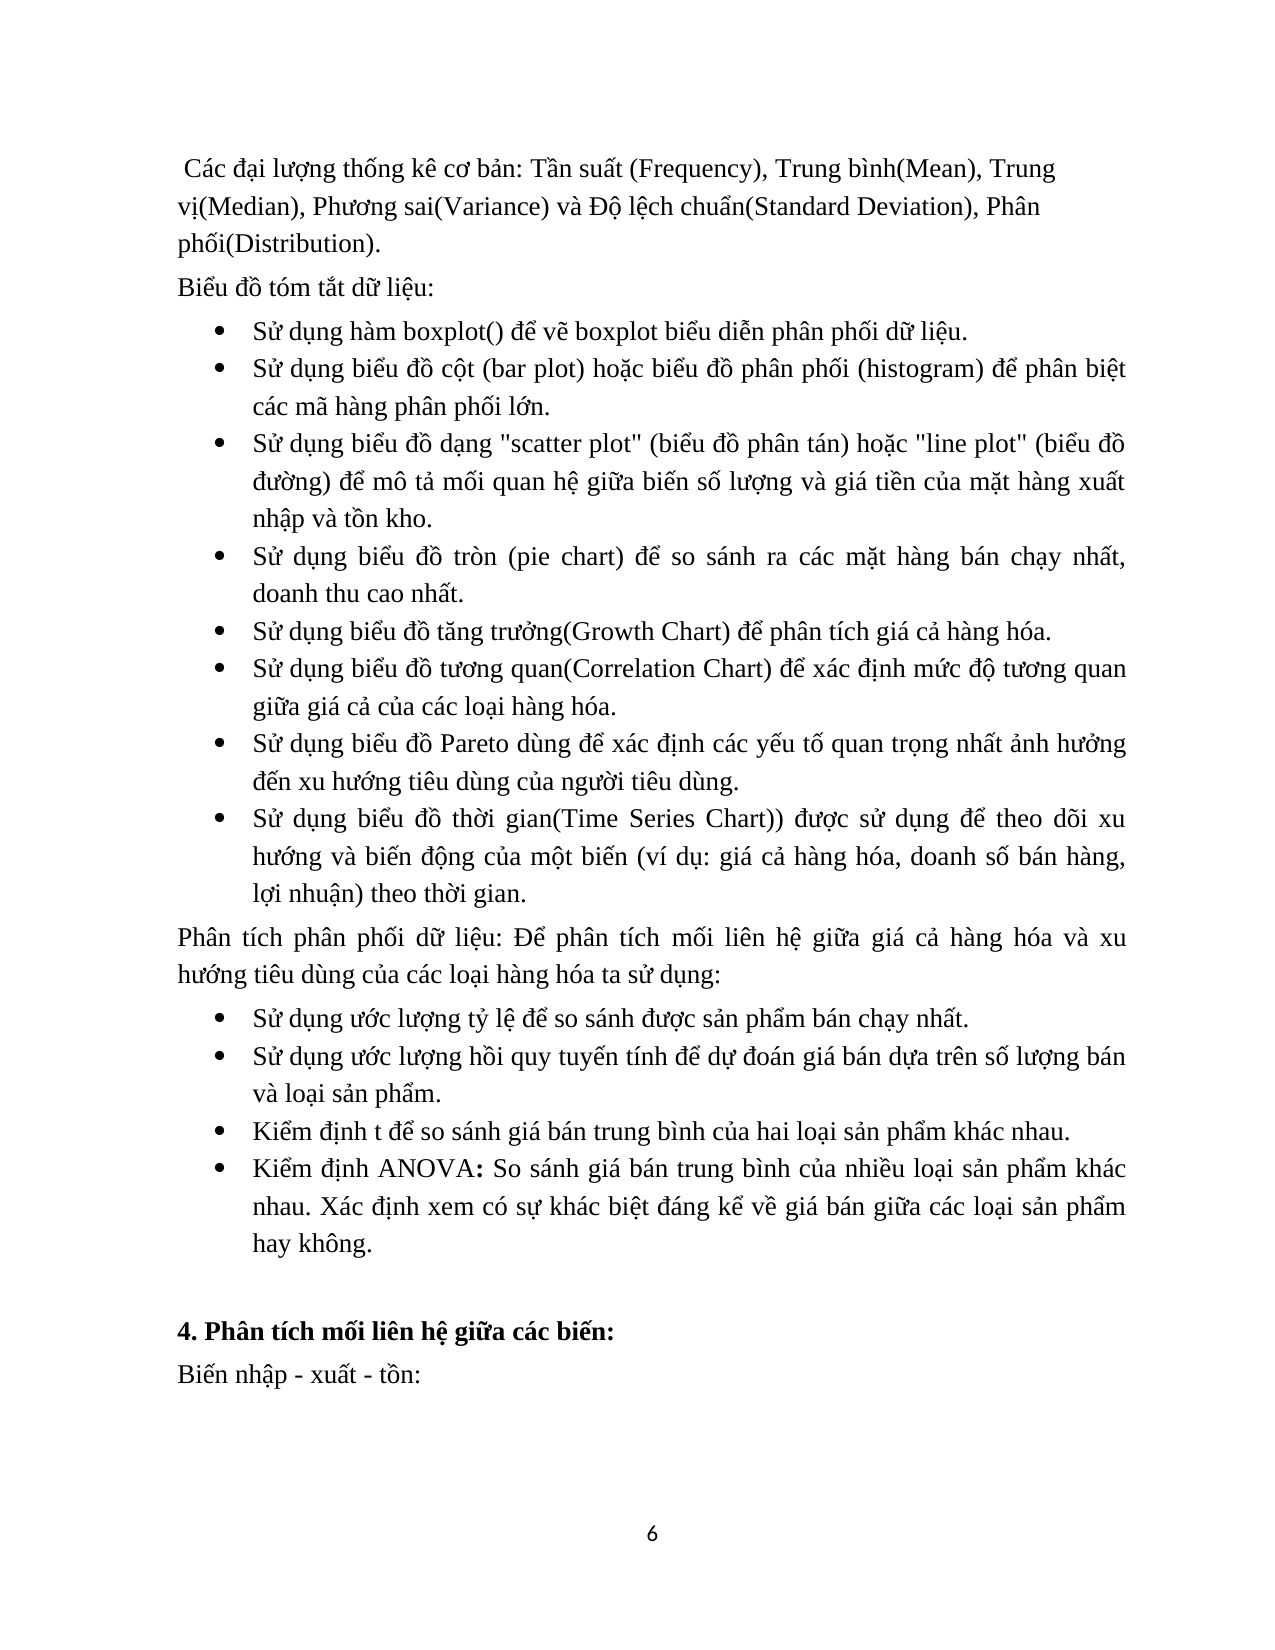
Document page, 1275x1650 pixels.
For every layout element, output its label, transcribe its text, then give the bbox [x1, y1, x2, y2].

text Phân tích phân phối dữ liệu: Để phân tích mối liên hệ giữa giá cả hàng hóa và xu hướng tiêu dùng của các loại hàng hóa ta sử dụng: [177, 916, 1127, 991]
text 4. Phân tích mối liên hệ giữa các biến: [177, 1310, 1127, 1348]
list Kiểm định t để so sánh giá bán trung bình của hai loại sản phẩm khác nhau. [215, 1110, 1127, 1148]
list Sử dụng ước lượng hồi quy tuyến tính để dự đoán giá bán dựa trên số lượng bán và loại sản phẩm. [215, 1035, 1127, 1110]
text Biến nhập - xuất - tồn: [177, 1354, 1127, 1391]
list Sử dụng biểu đồ thời gian(Time Series Chart)) được sử dụng để theo dõi xu hướng và biến động của một biến (ví dụ: giá cả hàng hóa, doanh số bán hàng, lợi nhuận) theo thời gian. [215, 798, 1127, 910]
list Sử dụng biểu đồ tăng trưởng(Growth Chart) để phân tích giá cả hàng hóa. [215, 610, 1127, 648]
list Sử dụng ước lượng tỷ lệ để so sánh được sản phẩm bán chạy nhất. [215, 998, 1127, 1035]
list Kiểm định ANOVA: So sánh giá bán trung bình của nhiều loại sản phẩm khác nhau. Xác định xem có sự khác biệt đáng kể về giá bán giữa các loại sản phẩm hay không. [215, 1148, 1127, 1260]
text Các đại lượng thống kê cơ bản: Tần suất (Frequency), Trung bình(Mean), Trung vị(Median), Phương sai(Variance) và Độ lệch chuẩn(Standard Deviation), Phân phối(Distribution). [177, 148, 1127, 260]
list Sử dụng biểu đồ tương quan(Correlation Chart) để xác định mức độ tương quan giữa giá cả của các loại hàng hóa. [215, 648, 1127, 723]
list Sử dụng hàm boxplot() để vẽ boxplot biểu diễn phân phối dữ liệu. [215, 310, 1127, 348]
list Sử dụng biểu đồ cột (bar plot) hoặc biểu đồ phân phối (histogram) để phân biệt các mã hàng phân phối lớn. [215, 348, 1127, 423]
list Sử dụng biểu đồ Pareto dùng để xác định các yếu tố quan trọng nhất ảnh hưởng đến xu hướng tiêu dùng của người tiêu dùng. [215, 723, 1127, 798]
list Sử dụng biểu đồ dạng "scatter plot" (biểu đồ phân tán) hoặc "line plot" (biểu đồ đường) để mô tả mối quan hệ giữa biến số lượng và giá tiền của mặt hàng xuất nhập và tồn kho. [215, 423, 1127, 535]
text Biểu đồ tóm tắt dữ liệu: [177, 266, 1127, 304]
list Sử dụng biểu đồ tròn (pie chart) để so sánh ra các mặt hàng bán chạy nhất, doanh thu cao nhất. [215, 535, 1127, 610]
